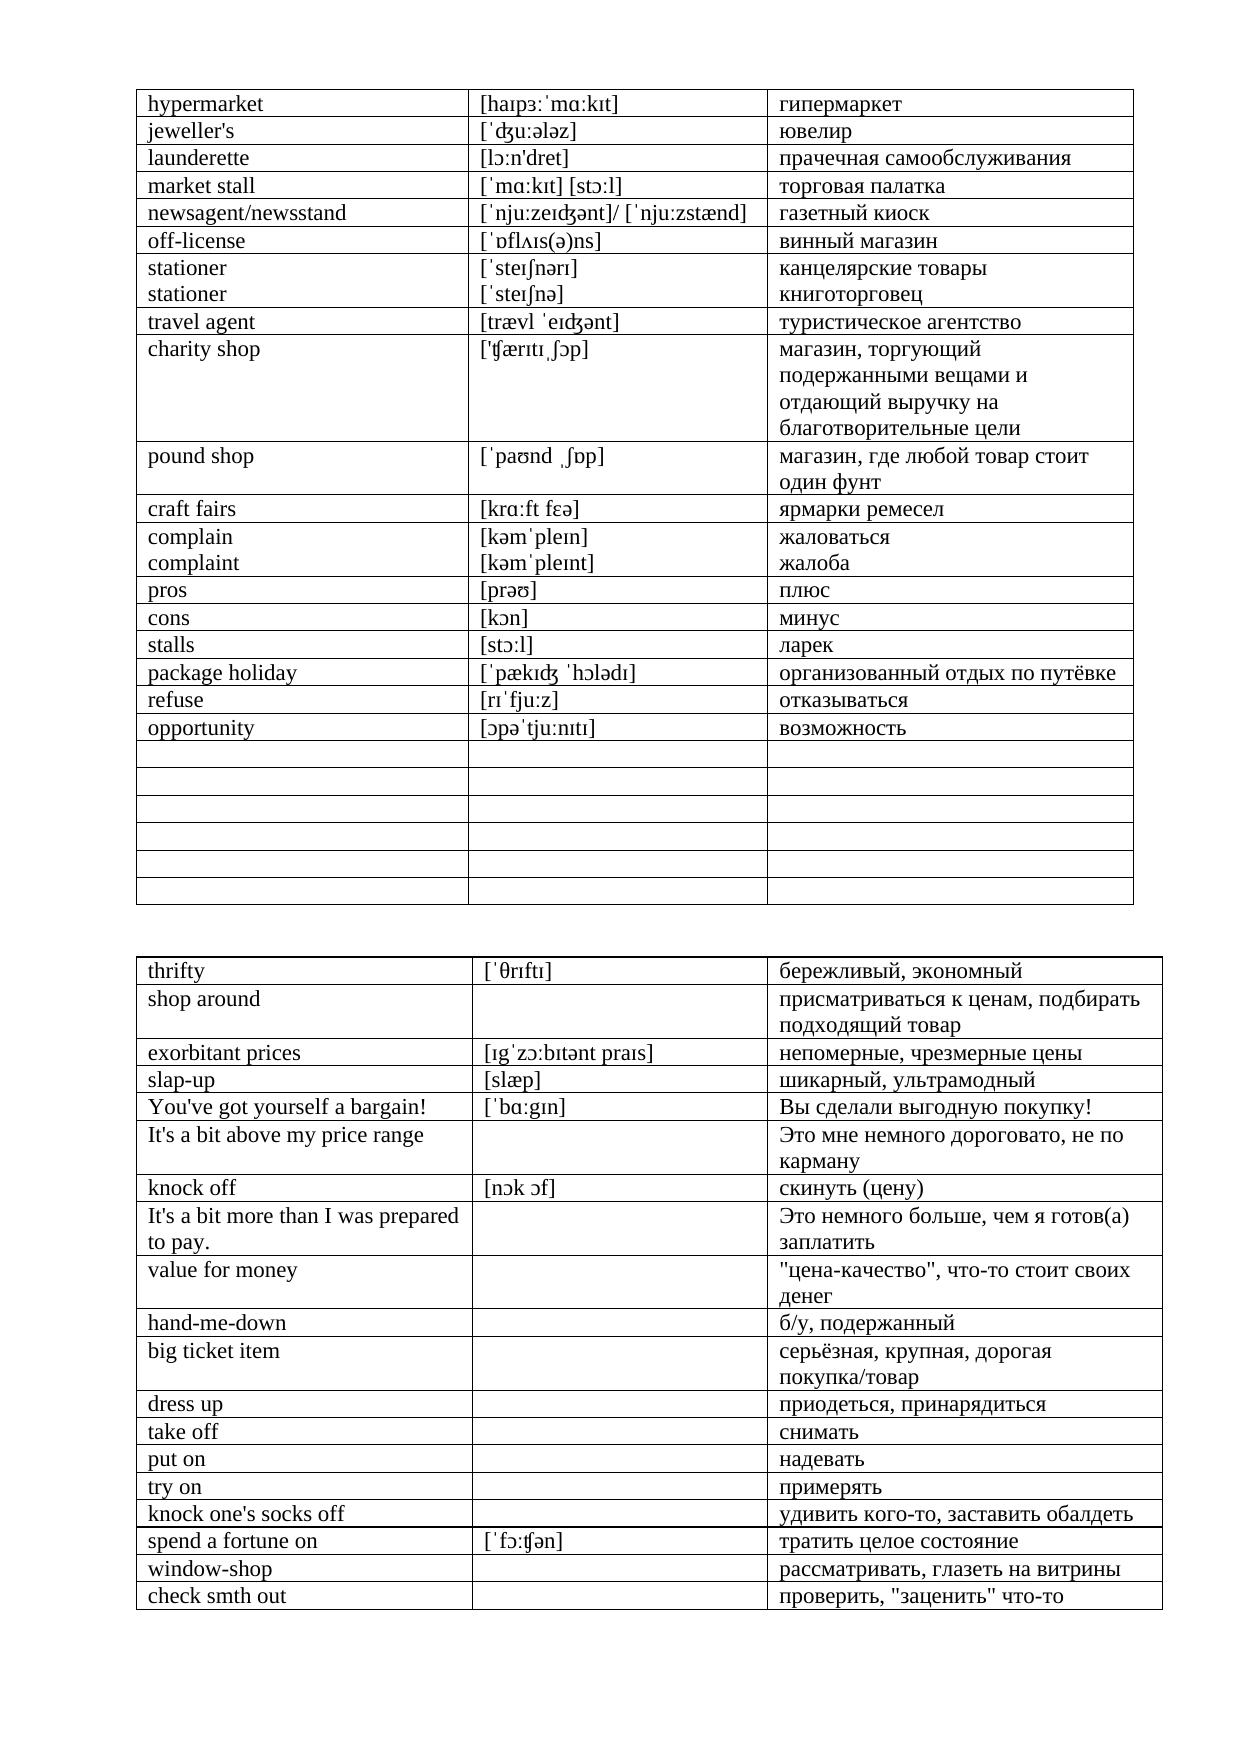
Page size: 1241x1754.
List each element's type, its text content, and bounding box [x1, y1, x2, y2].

table_cell ['ʧærɪtɪˌʃɔp] [469, 335, 767, 441]
table_cell приодеться, принарядиться [768, 1391, 1162, 1417]
table_cell slap-up [137, 1066, 472, 1092]
table_cell скинуть (цену) [768, 1175, 1162, 1201]
table_cell гипермаркет [768, 90, 1133, 116]
table_cell [469, 823, 767, 849]
table_cell канцелярские товары книготорговец [768, 254, 1133, 307]
table_cell [slæp] [473, 1066, 767, 1092]
table_cell [ˈmɑːkɪt] [stɔːl] [469, 172, 767, 198]
table_cell [473, 1256, 767, 1308]
table_cell knock off [137, 1175, 472, 1201]
table_cell try on [137, 1473, 472, 1499]
table_cell charity shop [137, 335, 468, 441]
table_cell [rɪˈfjuːz] [469, 686, 767, 712]
table_cell [473, 985, 767, 1037]
table_cell [768, 851, 1133, 877]
table_cell [stɔːl] [469, 631, 767, 658]
table_cell [768, 741, 1133, 767]
table_cell [768, 878, 1133, 904]
table_cell винный магазин [768, 227, 1133, 253]
table_header thrifty [137, 958, 472, 984]
table_cell [137, 741, 468, 767]
table_cell put on [137, 1445, 472, 1472]
table_cell [trævl ˈeɪʤənt] [469, 308, 767, 334]
table_cell "цена-качество", что-то стоит своих денег [768, 1256, 1162, 1308]
table_cell [768, 796, 1133, 822]
table_cell [ˈsteɪʃnərɪ] [ˈsteɪʃnə] [469, 254, 767, 307]
table_cell knock one's socks off [137, 1500, 472, 1526]
table_cell тратить целое состояние [768, 1528, 1162, 1554]
table_cell проверить, "заценить" что-то [768, 1582, 1162, 1609]
table_cell минус [768, 604, 1133, 630]
table_header [ˈθrɪftɪ] [473, 958, 767, 984]
table_cell [137, 878, 468, 904]
table_cell [ˈɒflʌɪs(ə)ns] [469, 227, 767, 253]
table_cell сomplain complaint [137, 523, 468, 576]
table_cell Это немного больше, чем я готов(а) заплатить [768, 1202, 1162, 1254]
table_cell ювелир [768, 117, 1133, 143]
table_cell прачечная самообслуживания [768, 145, 1133, 171]
table_cell [469, 796, 767, 822]
table_cell шикарный, ультрамодный [768, 1066, 1162, 1092]
table_cell craft fairs [137, 495, 468, 522]
table_cell package holiday [137, 659, 468, 685]
table_cell [137, 796, 468, 822]
table_cell торговая палатка [768, 172, 1133, 198]
table_cell hypermarket [137, 90, 468, 116]
table_cell cons [137, 604, 468, 630]
table_cell take off [137, 1418, 472, 1444]
table_cell надевать [768, 1445, 1162, 1472]
table_cell [473, 1418, 767, 1444]
table_cell серьёзная, крупная, дорогая покупка/товар [768, 1337, 1162, 1389]
table_cell market stall [137, 172, 468, 198]
table_cell [ˈpaʊnd ˌʃɒp] [469, 442, 767, 494]
table_cell pros [137, 577, 468, 603]
table_cell opportunity [137, 714, 468, 740]
table_cell [kɔn] [469, 604, 767, 630]
table_cell [ˈʤuːələz] [469, 117, 767, 143]
table_cell [473, 1391, 767, 1417]
table_cell магазин, торгующий подержанными вещами и отдающий выручку на благотворительные цели [768, 335, 1133, 441]
table_cell check smth out [137, 1582, 472, 1609]
table_cell big ticket item [137, 1337, 472, 1389]
table_cell [473, 1202, 767, 1254]
table_cell [473, 1445, 767, 1472]
table_cell hand-me-down [137, 1309, 472, 1336]
table_cell [469, 741, 767, 767]
table_cell stalls [137, 631, 468, 658]
table_header бережливый, экономный [768, 958, 1162, 984]
table_cell [137, 768, 468, 795]
table_cell window-shop [137, 1555, 472, 1581]
table_cell [ˈfɔːʧən] [473, 1528, 767, 1554]
table_cell возможность [768, 714, 1133, 740]
table_cell stationer stationer [137, 254, 468, 307]
table_cell [469, 878, 767, 904]
table_cell [473, 1500, 767, 1526]
table_cell [prəʊ] [469, 577, 767, 603]
table_cell ярмарки ремесел [768, 495, 1133, 522]
table_cell [469, 768, 767, 795]
table_cell ларек [768, 631, 1133, 658]
table_cell refuse [137, 686, 468, 712]
table_cell [473, 1555, 767, 1581]
table_cell [768, 768, 1133, 795]
table_cell [kəmˈpleɪn] [kəmˈpleɪnt] [469, 523, 767, 576]
table_cell [137, 851, 468, 877]
table_cell снимать [768, 1418, 1162, 1444]
table_cell [473, 1121, 767, 1173]
table_cell плюс [768, 577, 1133, 603]
table_cell travel agent [137, 308, 468, 334]
table_cell spend a fortune on [137, 1528, 472, 1554]
table_cell exorbitant prices [137, 1039, 472, 1065]
table_cell Это мне немного дороговато, не по карману [768, 1121, 1162, 1173]
table_cell рассматривать, глазеть на витрины [768, 1555, 1162, 1581]
table_cell магазин, где любой товар стоит один фунт [768, 442, 1133, 494]
table_cell Вы сделали выгодную покупку! [768, 1093, 1162, 1120]
table_cell [lɔːn'dret] [469, 145, 767, 171]
table_cell [ˈbɑːgɪn] [473, 1093, 767, 1120]
table_cell туристическое агентство [768, 308, 1133, 334]
table_cell newsagent/newsstand [137, 199, 468, 226]
table_cell It's а bit more than I was prepared to рау. [137, 1202, 472, 1254]
table_cell [473, 1582, 767, 1609]
table_cell [haɪpɜːˈmɑːkɪt] [469, 90, 767, 116]
table_cell dress up [137, 1391, 472, 1417]
table_cell газетный киоск [768, 199, 1133, 226]
table_cell [473, 1337, 767, 1389]
table_cell off-license [137, 227, 468, 253]
table_cell удивить кого-то, заставить обалдеть [768, 1500, 1162, 1526]
table_cell [137, 823, 468, 849]
table_cell [473, 1309, 767, 1336]
table_cell It's а bit above my price range [137, 1121, 472, 1173]
table_cell shop around [137, 985, 472, 1037]
table_cell pound shop [137, 442, 468, 494]
table_cell непомерные, чрезмерные цены [768, 1039, 1162, 1065]
table_cell [ɪgˈzɔːbɪtənt praɪs] [473, 1039, 767, 1065]
table_cell [ˈpækɪʤ ˈhɔlədɪ] [469, 659, 767, 685]
table_cell организованный отдых по путёвке [768, 659, 1133, 685]
table_cell launderette [137, 145, 468, 171]
table_cell jeweller's [137, 117, 468, 143]
table_cell [473, 1473, 767, 1499]
table_cell примерять [768, 1473, 1162, 1499]
table_cell [krɑːft fɛə] [469, 495, 767, 522]
table_cell [768, 823, 1133, 849]
table_cell value for money [137, 1256, 472, 1308]
table_cell присматриваться к ценам, подбирать подходящий товар [768, 985, 1162, 1037]
table_cell б/у, подержанный [768, 1309, 1162, 1336]
table_cell You've got yourself а bargain! [137, 1093, 472, 1120]
table_cell [ɔpəˈtjuːnɪtɪ] [469, 714, 767, 740]
table_cell отказываться [768, 686, 1133, 712]
table_cell жаловаться жалоба [768, 523, 1133, 576]
table_cell [ˈnjuːzeɪʤənt]/ [ˈnjuːzstænd] [469, 199, 767, 226]
table_cell [469, 851, 767, 877]
table_cell [nɔk ɔf] [473, 1175, 767, 1201]
